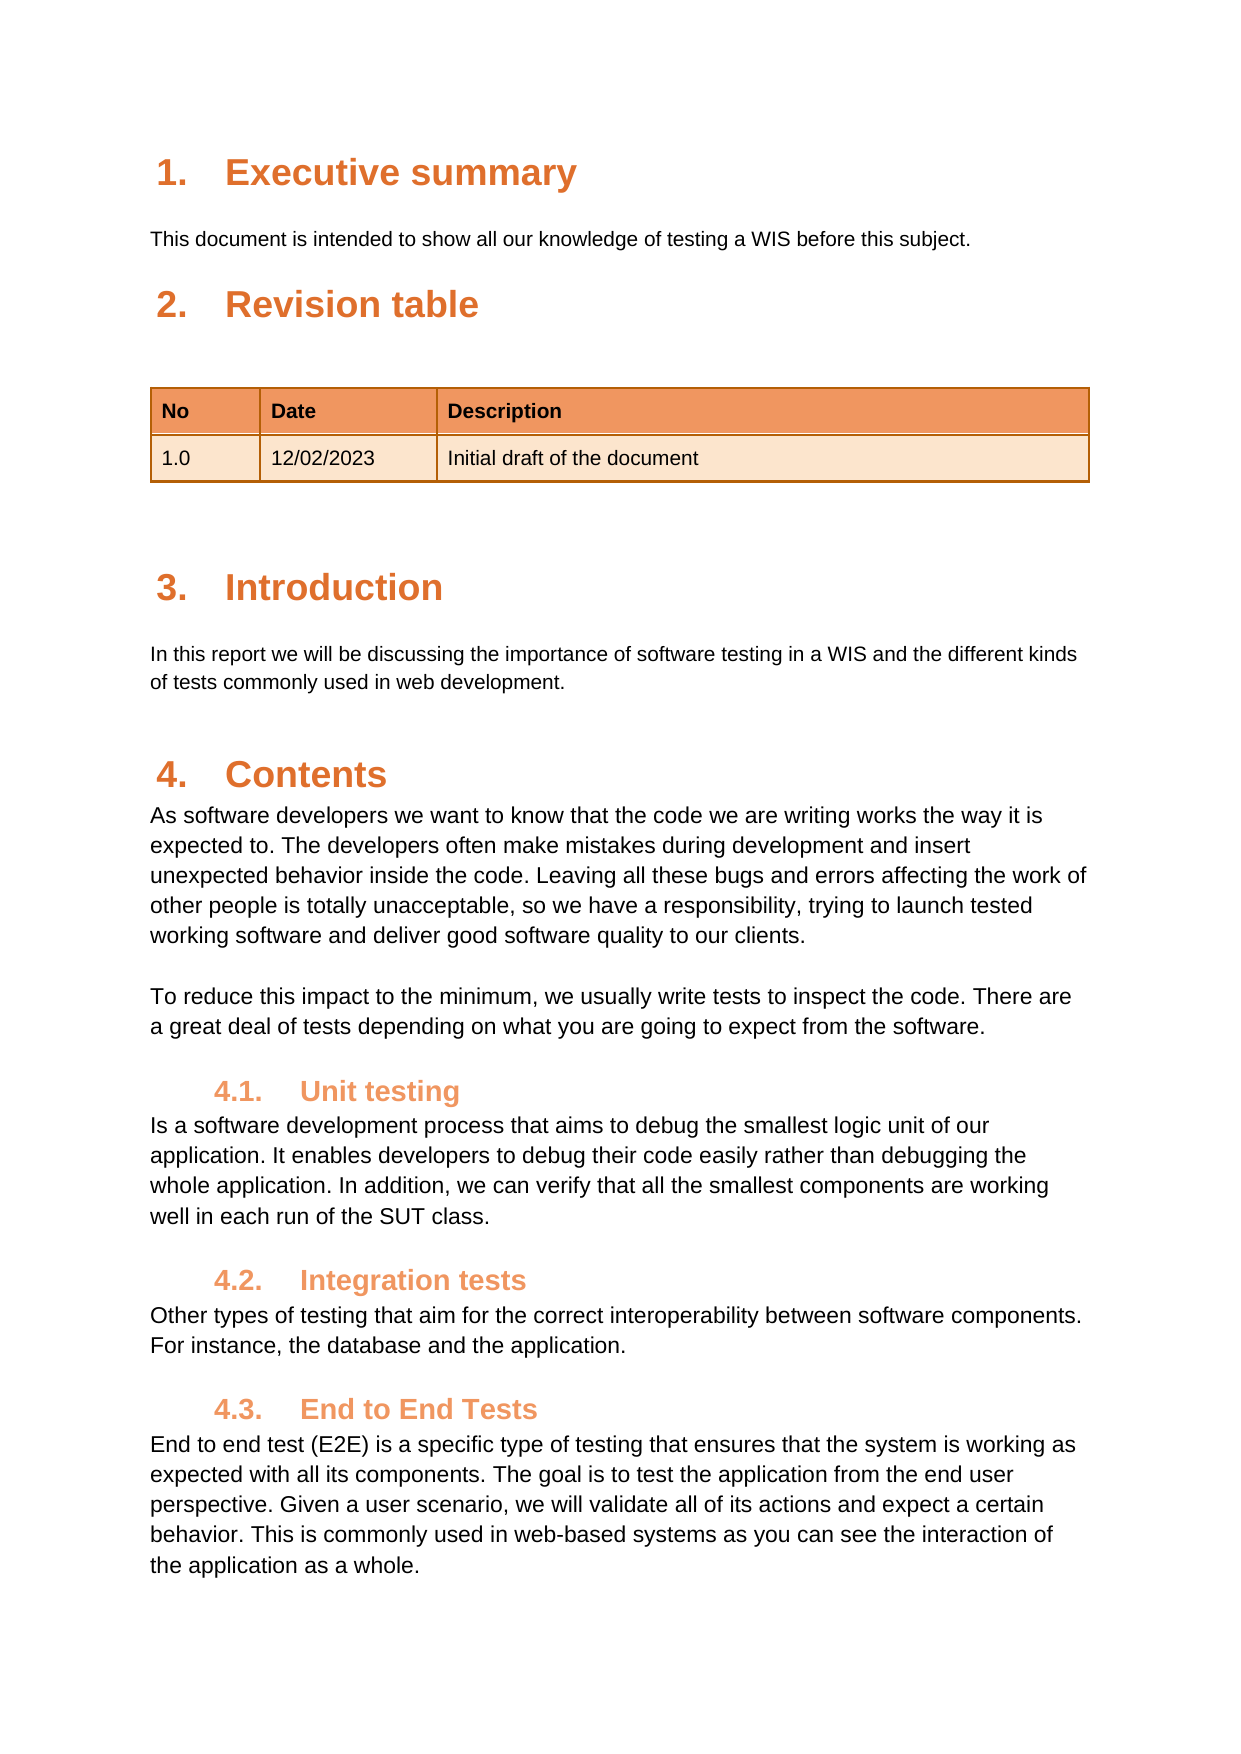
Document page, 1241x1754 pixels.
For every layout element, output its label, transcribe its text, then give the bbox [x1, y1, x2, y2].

text Other types of testing that aim for the correct interoperability between software components. For instance, the database and the application. [150, 1302, 1090, 1358]
text To reduce this impact to the minimum, we usually write tests to inspect the code. There are a great deal of tests depending on what you are going to expect from the software. [150, 983, 1090, 1039]
subtitle Executive summary [187, 150, 1090, 193]
text This document is intended to show all our knowledge of testing a WIS before this subject. [150, 227, 1090, 251]
subtitle End to End Tests [262, 1392, 1090, 1426]
text In this report we will be discussing the importance of software testing in a WIS and the different kinds of tests commonly used in web development. [150, 642, 1090, 693]
text End to end test (E2E) is a specific type of testing that ensures that the system is working as expected with all its components. The goal is to test the application from the end user perspective. Given a user scenario, we will validate all of its actions and expect a certain behavior. This is commonly used in web-based systems as you can see the interaction of the application as a whole. [150, 1431, 1090, 1578]
subtitle Unit testing [262, 1073, 1090, 1107]
subtitle Revision table [187, 282, 1090, 325]
table_cell Initial draft of the document [438, 436, 1088, 480]
table_cell 1.0 [152, 436, 259, 480]
subtitle Introduction [187, 565, 1090, 608]
table_cell 12/02/2023 [261, 436, 436, 480]
table_header Date [261, 389, 436, 433]
subtitle Contents [187, 752, 1090, 795]
subtitle Integration tests [262, 1263, 1090, 1297]
text Is a software development process that aims to debug the smallest logic unit of our application. It enables developers to debug their code easily rather than debugging the whole application. In addition, we can verify that all the smallest components are working well in each run of the SUT class. [150, 1112, 1090, 1229]
table_header No [152, 389, 259, 433]
table_header Description [438, 389, 1088, 433]
text As software developers we want to know that the code we are writing works the way it is expected to. The developers often make mistakes during development and insert unexpected behavior inside the code. Leaving all these bugs and errors affecting the work of other people is totally unacceptable, so we have a responsibility, trying to launch tested working software and deliver good software quality to our clients. [150, 802, 1090, 949]
